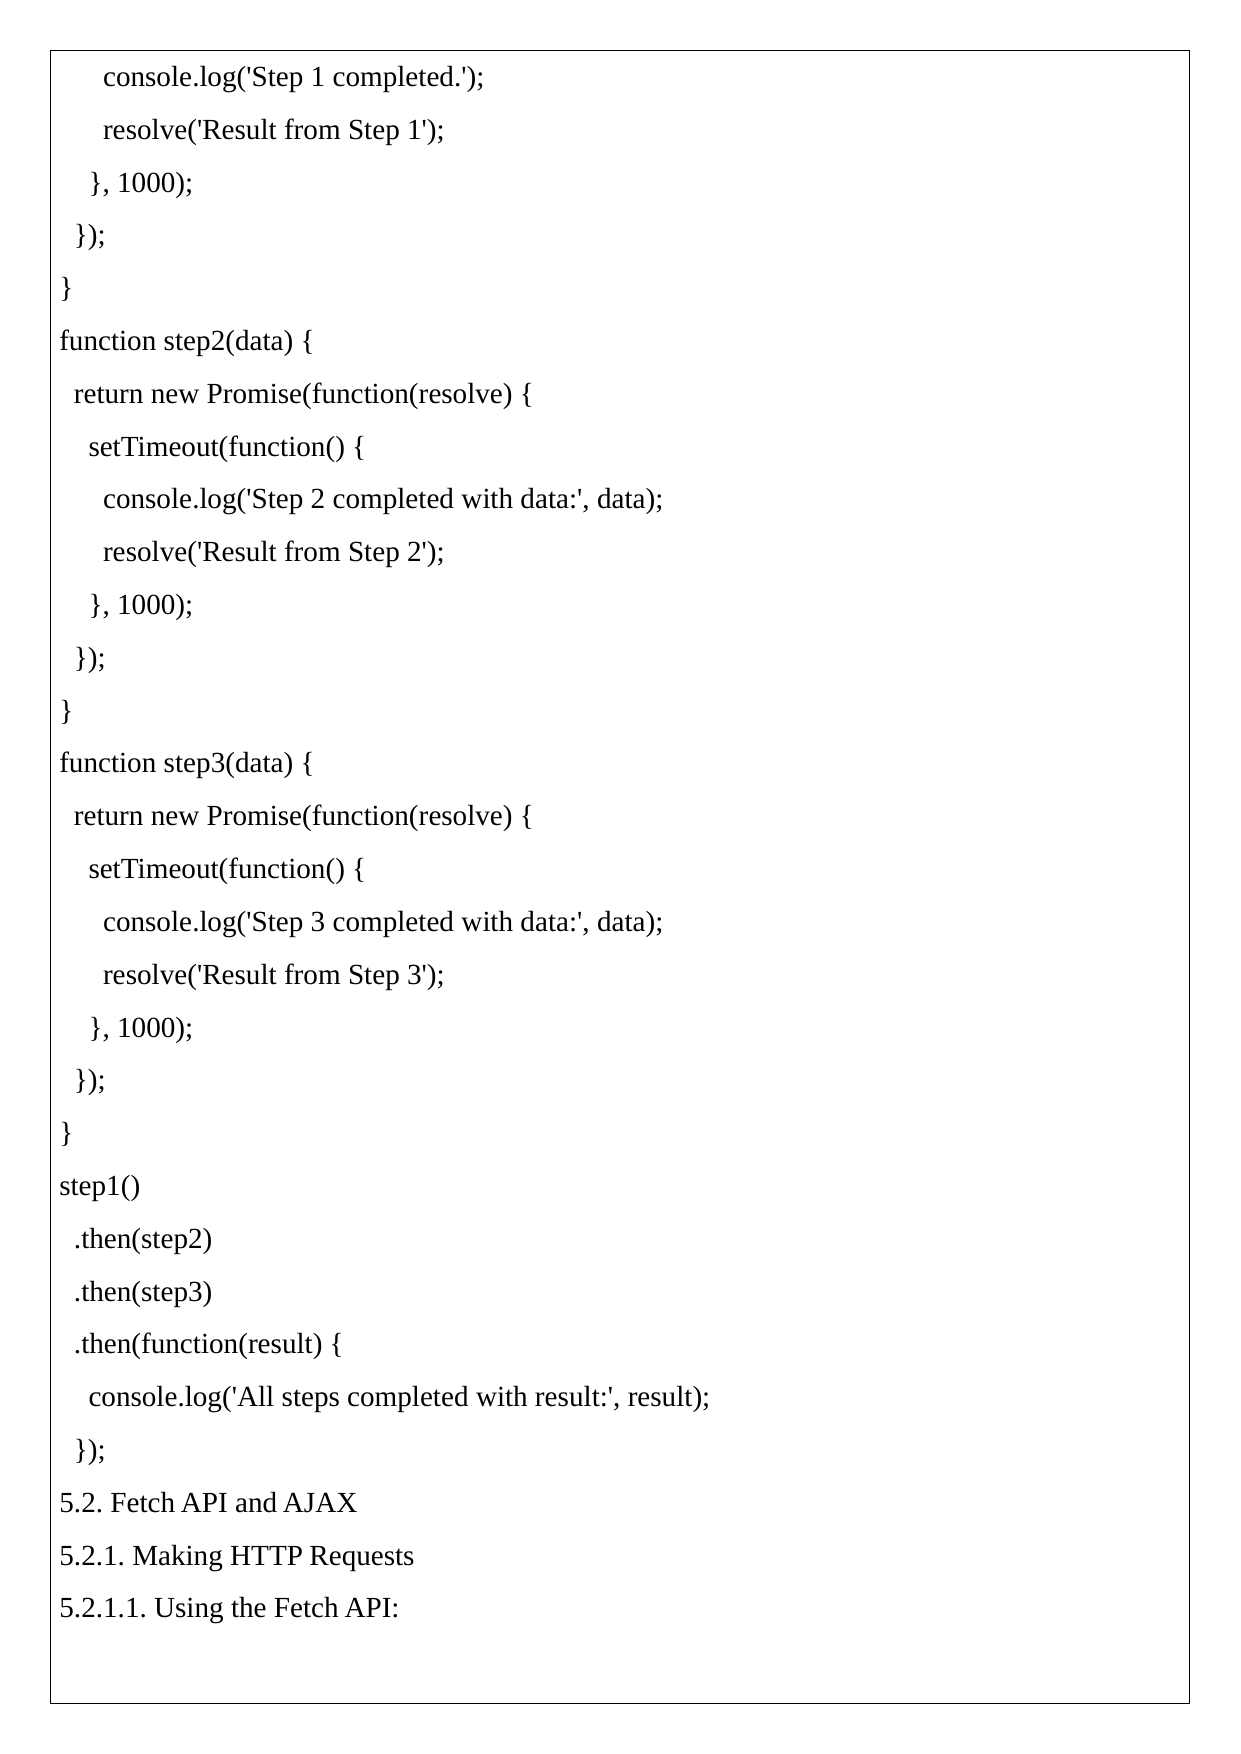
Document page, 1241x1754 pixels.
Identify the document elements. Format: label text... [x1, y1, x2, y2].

text setTimeout(function() { [59, 429, 1181, 462]
text }); [59, 640, 1181, 673]
text }, 1000); [59, 165, 1181, 198]
text .then(step2) [59, 1221, 1181, 1254]
text step1() [59, 1168, 1181, 1202]
text } [59, 270, 1181, 304]
text console.log('Step 2 completed with data:', data); [59, 482, 1181, 515]
text } [59, 1115, 1181, 1149]
text 5.2. Fetch API and AJAX [59, 1485, 1181, 1518]
text console.log('Step 3 completed with data:', data); [59, 904, 1181, 938]
text resolve('Result from Step 2'); [59, 534, 1181, 568]
text }); [59, 1432, 1181, 1466]
text return new Promise(function(resolve) { [59, 798, 1181, 832]
text }, 1000); [59, 587, 1181, 621]
text .then(step3) [59, 1274, 1181, 1307]
text 5.2.1. Making HTTP Requests [59, 1538, 1181, 1571]
text resolve('Result from Step 1'); [59, 112, 1181, 145]
text }, 1000); [59, 1010, 1181, 1043]
text resolve('Result from Step 3'); [59, 957, 1181, 990]
text } [59, 693, 1181, 726]
text }); [59, 1062, 1181, 1096]
text console.log('All steps completed with result:', result); [59, 1379, 1181, 1413]
text function step2(data) { [59, 323, 1181, 357]
text .then(function(result) { [59, 1327, 1181, 1360]
text 5.2.1.1. Using the Fetch API: [59, 1591, 1181, 1624]
text function step3(data) { [59, 746, 1181, 779]
text console.log('Step 1 completed.'); [59, 59, 1181, 93]
text setTimeout(function() { [59, 851, 1181, 885]
text return new Promise(function(resolve) { [59, 376, 1181, 409]
text }); [59, 217, 1181, 251]
